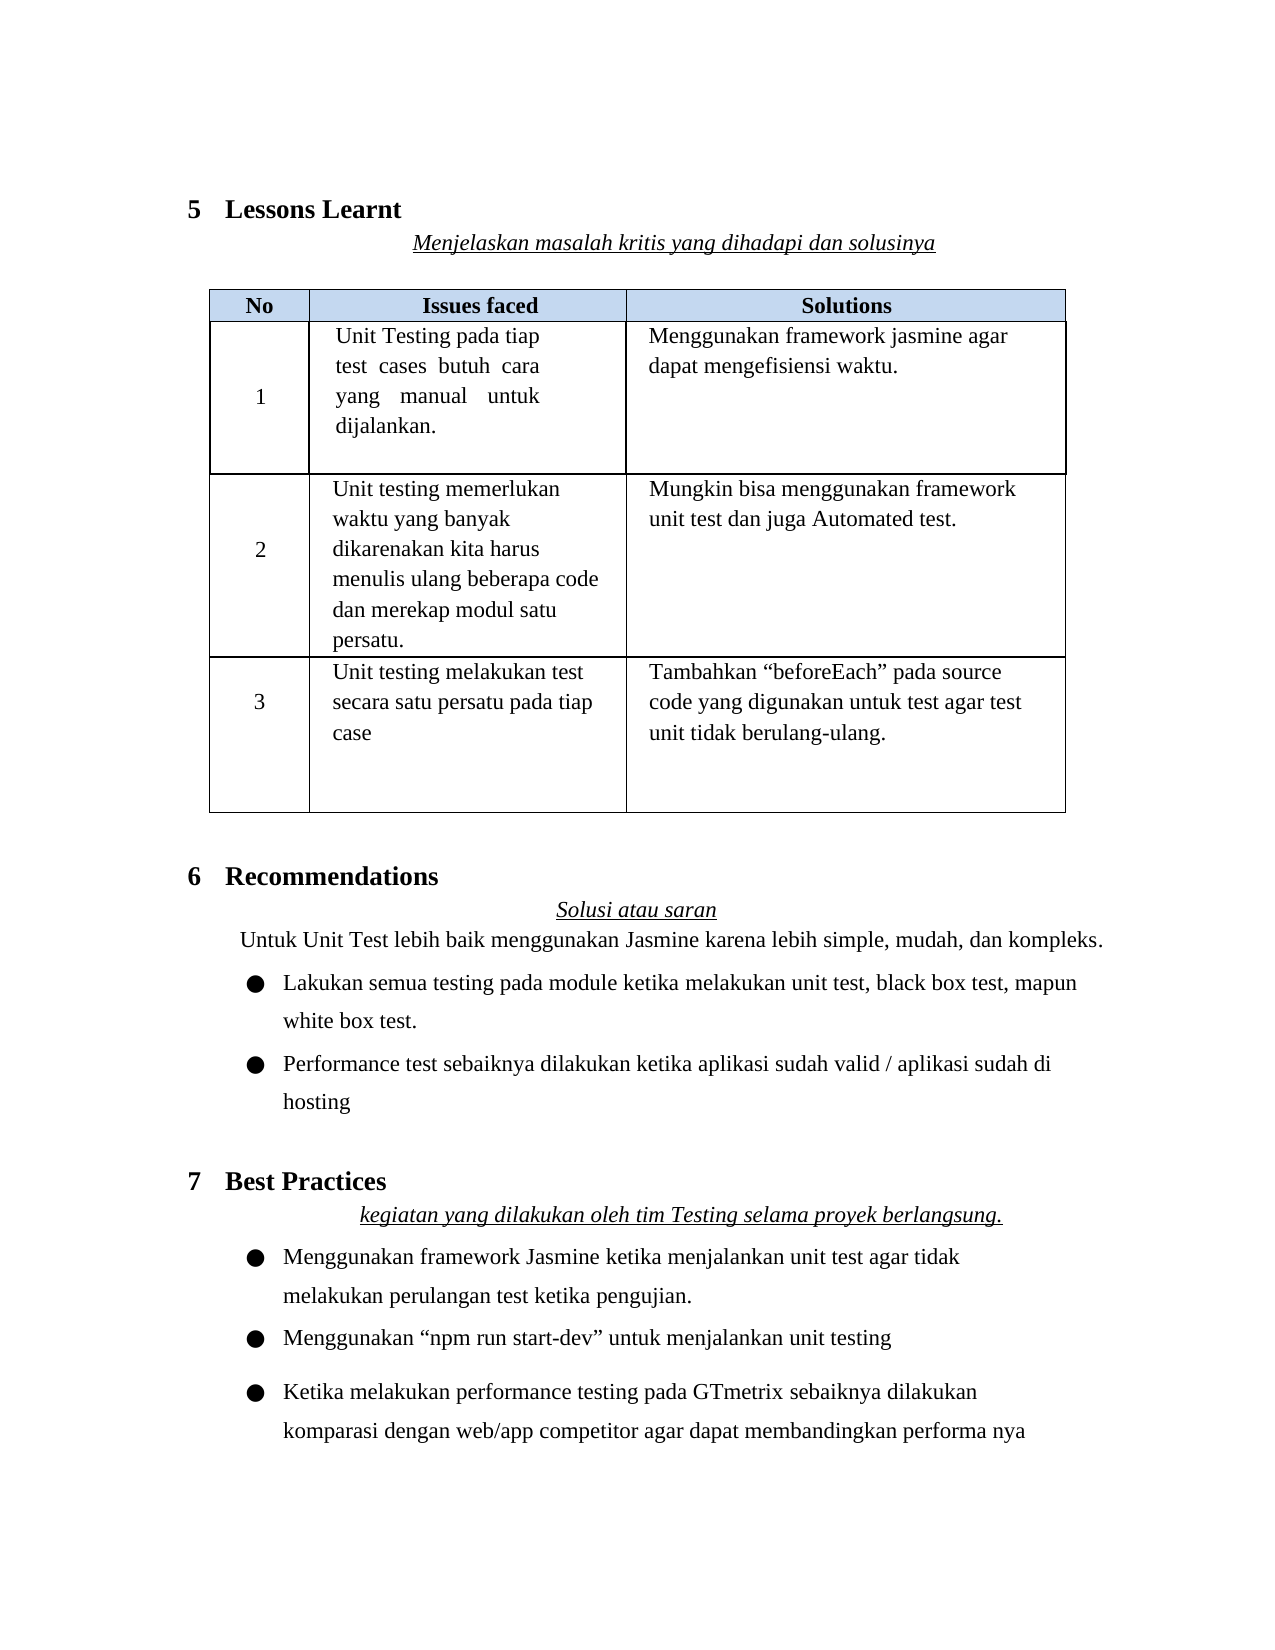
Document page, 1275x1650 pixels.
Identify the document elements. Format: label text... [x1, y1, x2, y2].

list Menggunakan framework Jasmine ketika menjalankan unit test agar tidak melakukan perulangan test ketika pengujian. [245, 1231, 1033, 1308]
list Menggunakan “npm run start-dev” untuk menjalankan unit testing [245, 1312, 1033, 1359]
list Performance test sebaiknya dilakukan ketika aplikasi sudah valid / aplikasi sudah di hosting [245, 1037, 1092, 1114]
table_cell Unit testing memerlukan waktu yang banyak dikarenakan kita harus menulis ulang beberapa code dan merekap modul satu persatu. [310, 475, 626, 656]
table_cell 2 [210, 475, 309, 656]
list Menjelaskan masalah kritis yang dihadapi dan solusinya [225, 229, 1125, 255]
table_cell 3 [210, 658, 309, 812]
list Ketika melakukan performance testing pada GTmetrix sebaiknya dilakukan komparasi dengan web/app competitor agar dapat membandingkan performa nya [245, 1366, 1033, 1443]
table_cell Menggunakan framework jasmine agar dapat mengefisiensi waktu. [627, 322, 1065, 473]
list Recommendations [187, 860, 1125, 891]
text kegiatan yang dilakukan oleh tim Testing selama proyek berlangsung. [239, 1201, 1125, 1227]
table_cell 1 [211, 322, 308, 473]
table_cell Tambahkan “beforeEach” pada source code yang digunakan untuk test agar test unit tidak berulang-ulang. [627, 658, 1065, 812]
text Solusi atau saran [150, 896, 1125, 922]
table_header Issues faced [310, 290, 626, 321]
table_cell Mungkin bisa menggunakan framework unit test dan juga Automated test. [627, 475, 1065, 656]
table_header No [210, 290, 309, 321]
text Untuk Unit Test lebih baik menggunakan Jasmine karena lebih simple, mudah, dan kompleks. [239, 926, 1125, 952]
list Best Practices [187, 1165, 1125, 1196]
list Lakukan semua testing pada module ketika melakukan unit test, black box test, mapun white box test. [245, 956, 1092, 1033]
list Lessons Learnt [187, 193, 1125, 224]
table_cell Unit Testing pada tiap test cases butuh cara yang manual untuk dijalankan. [310, 322, 625, 473]
table_header Solutions [627, 290, 1065, 321]
table_cell Unit testing melakukan test secara satu persatu pada tiap case [310, 658, 626, 812]
